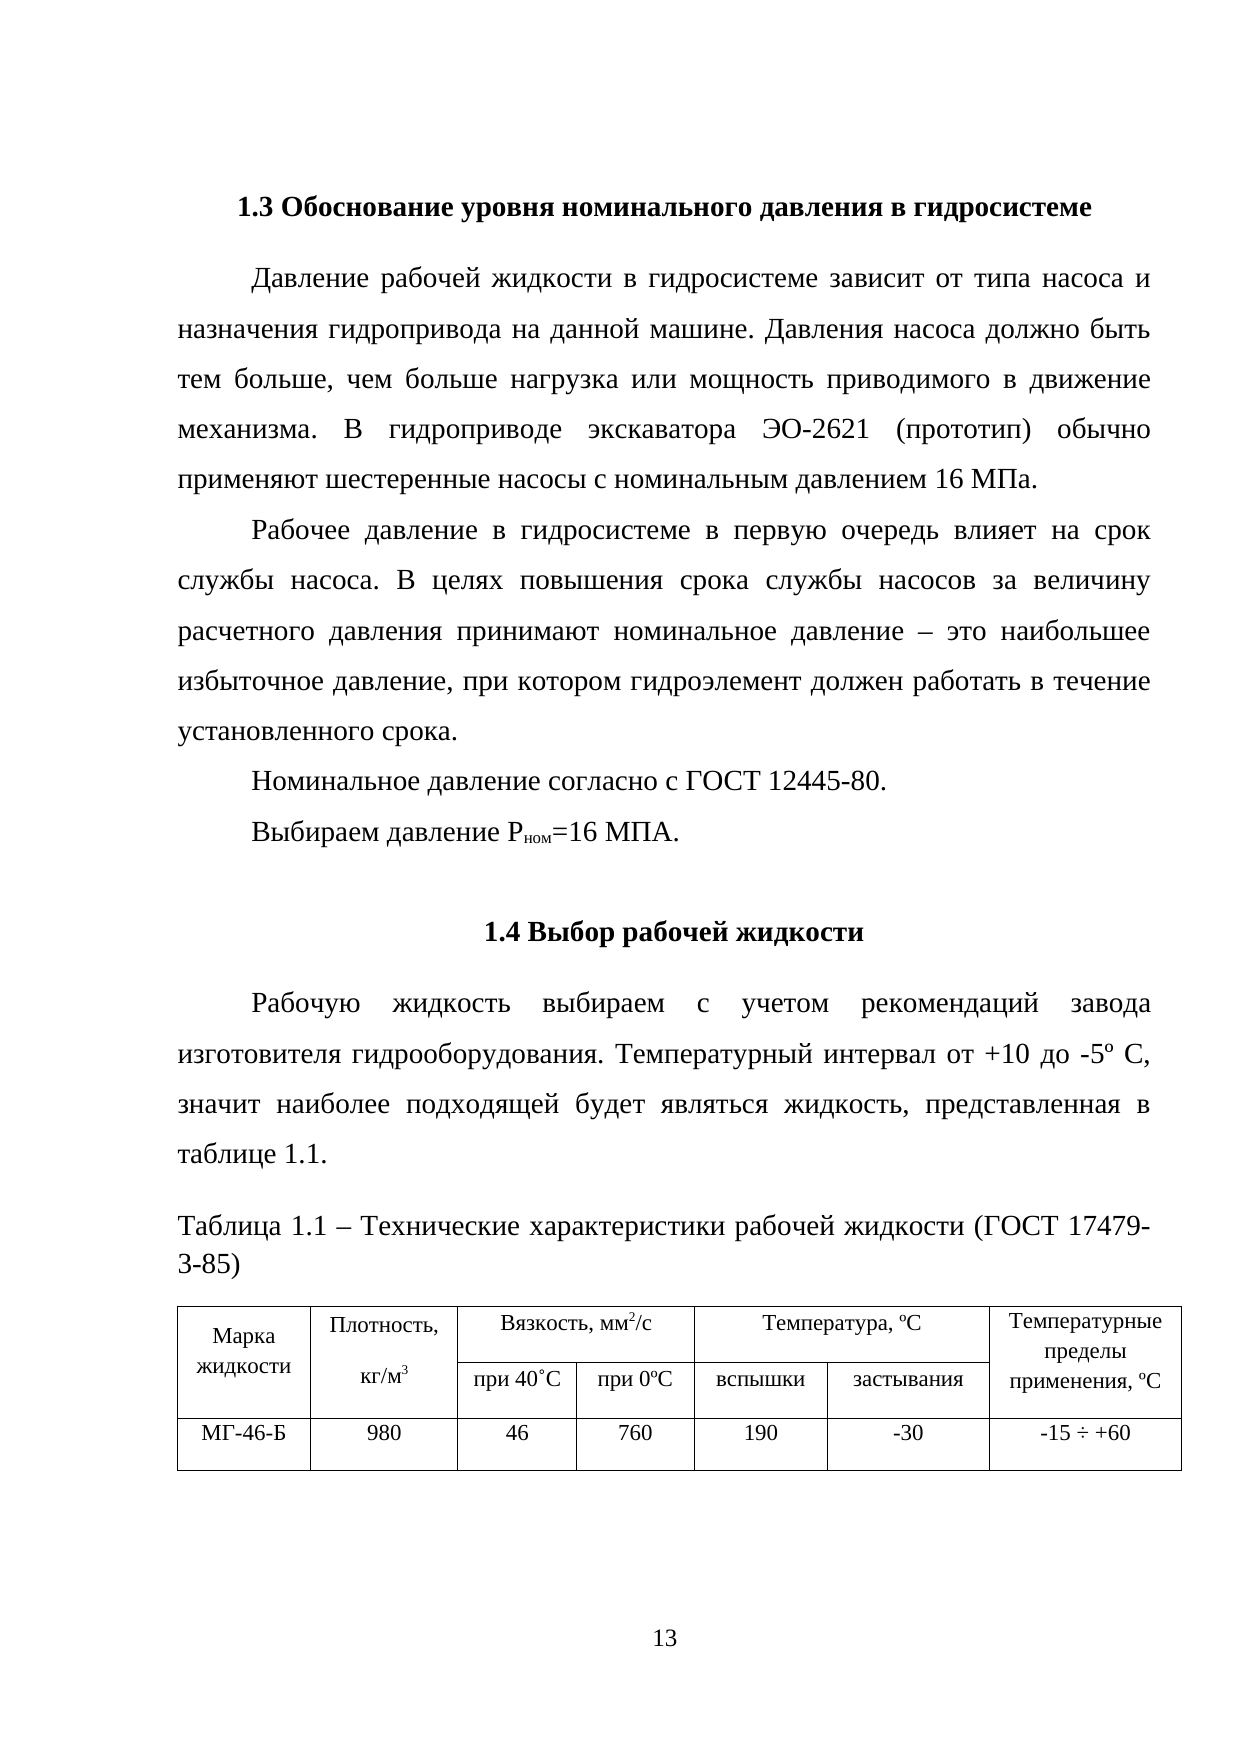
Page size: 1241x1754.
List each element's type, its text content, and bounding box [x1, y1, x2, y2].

table_cell 760 [577, 1419, 694, 1470]
table_cell -30 [828, 1419, 989, 1470]
table_header Плотность, кг/м3 [311, 1307, 457, 1418]
text Выбираем давление Рном=16 МПА. [177, 814, 1152, 847]
table_cell застывания [828, 1363, 989, 1418]
text Давление рабочей жидкости в гидросистеме зависит от типа насоса и назначения гидропривода на данной машине. Давления насоса должно быть тем больше, чем больше нагрузка или мощность приводимого в движение механизма. В гидроприводе экскаватора ЭО-2621 (прототип) обычно применяют шестеренные насосы с номинальным давлением 16 МПа. [177, 260, 1152, 495]
table_cell вспышки [695, 1363, 827, 1418]
table_cell -15 ÷ +60 [990, 1419, 1181, 1470]
text Рабочее давление в гидросистеме в первую очередь влияет на срок службы насоса. В целях повышения срока службы насосов за величину расчетного давления принимают номинальное давление – это наибольшее избыточное давление, при котором гидроэлемент должен работать в течение установленного срока. [177, 512, 1152, 747]
table_cell 980 [311, 1419, 457, 1470]
table_cell 190 [695, 1419, 827, 1470]
table_cell МГ-46-Б [178, 1419, 310, 1470]
table_header Температурные пределы применения, ºС [990, 1307, 1181, 1418]
table_cell 46 [458, 1419, 576, 1470]
table_cell при 40˚С [458, 1363, 576, 1418]
text 1.3 Обоснование уровня номинального давления в гидросистеме [177, 189, 1152, 223]
text Таблица 1.1 – Технические характеристики рабочей жидкости (ГОСТ 17479-3-85) [177, 1208, 1152, 1280]
table_header Марка жидкости [178, 1307, 310, 1418]
table_header Вязкость, мм2/с [458, 1307, 694, 1362]
table_header Температура, ºС [695, 1307, 989, 1362]
text 1.4 Выбор рабочей жидкости [177, 914, 1152, 948]
table_cell при 0ºС [577, 1363, 694, 1418]
text Номинальное давление согласно с ГОСТ 12445-80. [177, 763, 1152, 797]
text Рабочую жидкость выбираем с учетом рекомендаций завода изготовителя гидрооборудования. Температурный интервал от +10 до -5º С, значит наиболее подходящей будет являться жидкость, представленная в таблице 1.1. [177, 986, 1152, 1170]
